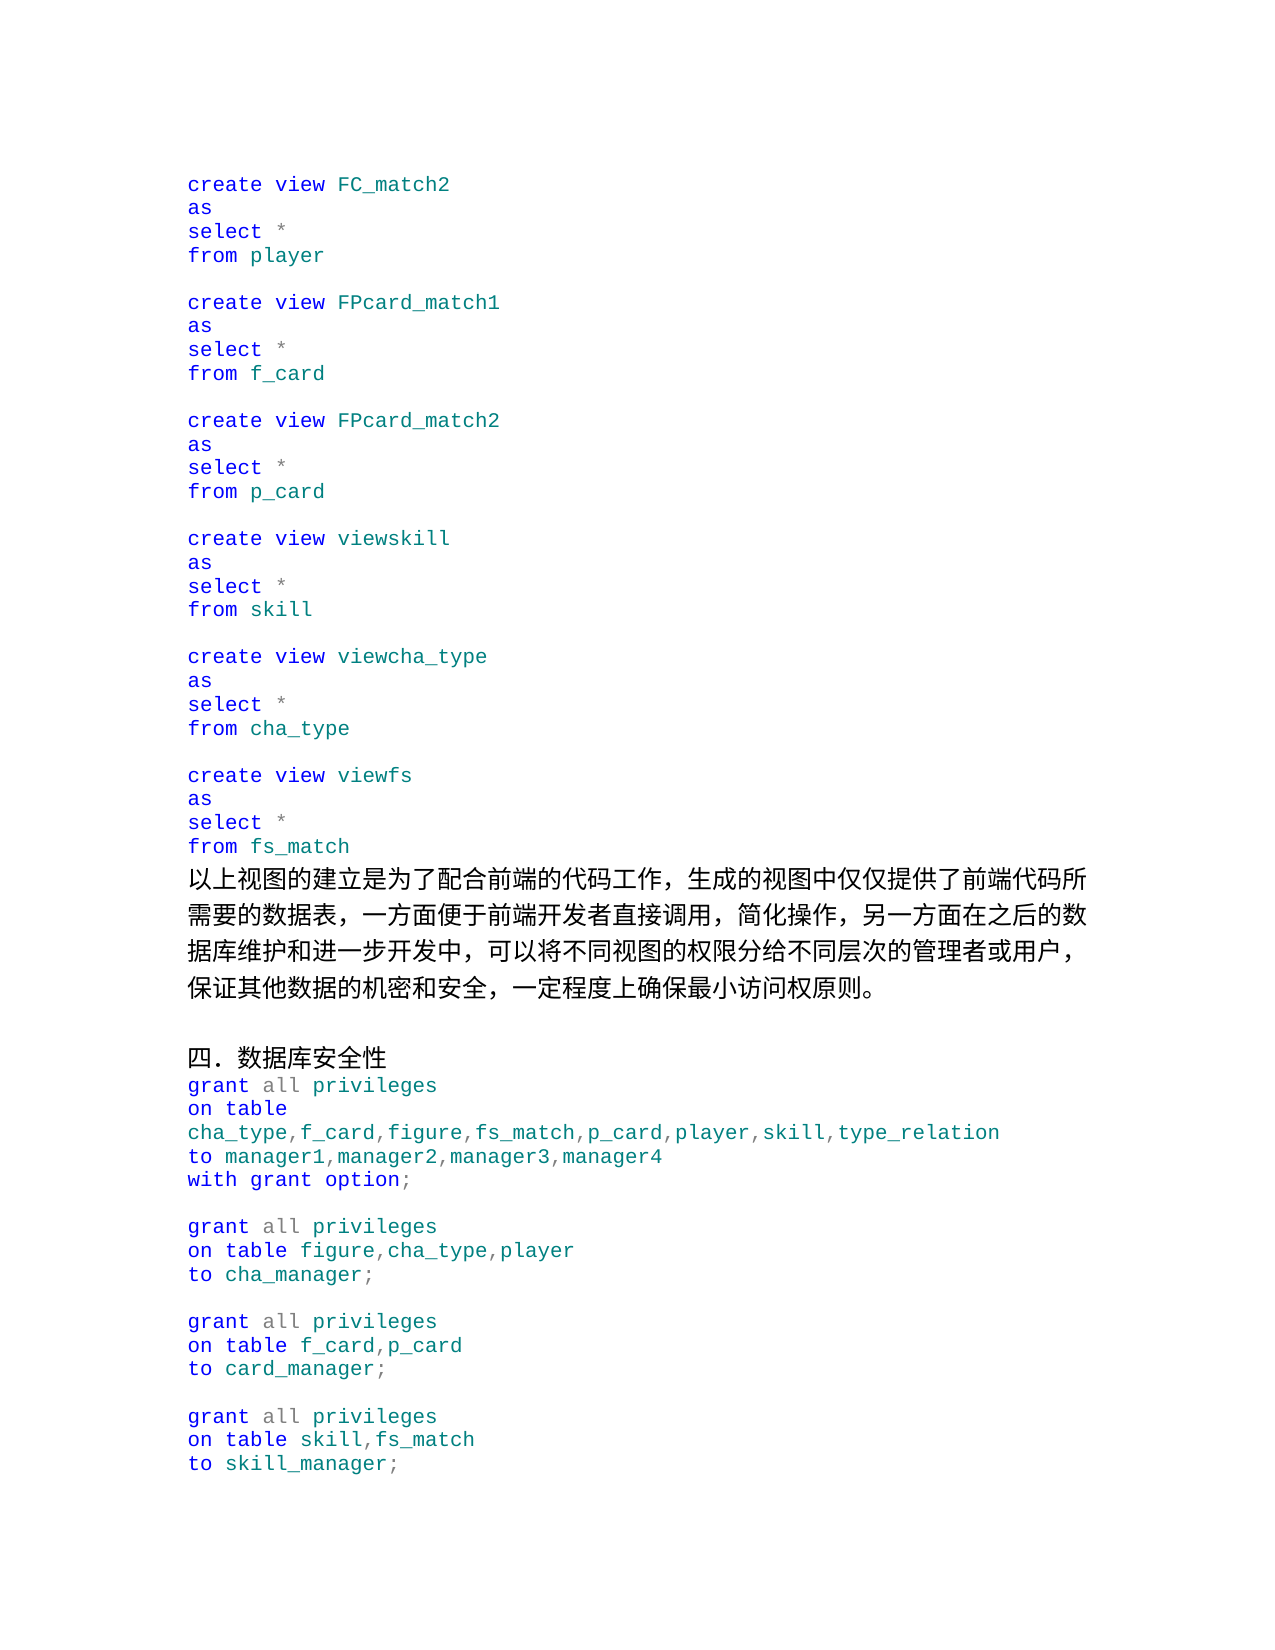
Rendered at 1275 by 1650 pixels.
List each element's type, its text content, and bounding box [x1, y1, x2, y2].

text select * [187, 694, 1087, 717]
text create view FC_match2 [187, 174, 1087, 197]
text select * [187, 221, 1087, 244]
text create view viewfs [187, 765, 1087, 788]
text on table cha_type,f_card,figure,fs_match,p_card,player,skill,type_relation [187, 1098, 1087, 1146]
text select * [187, 339, 1087, 363]
text create view FPcard_match2 [187, 410, 1087, 434]
text with grant option; [187, 1169, 1087, 1193]
text on table f_card,p_card [187, 1335, 1087, 1358]
text from cha_type [187, 717, 1087, 741]
text grant all privileges [187, 1075, 1087, 1098]
text create view viewskill [187, 528, 1087, 552]
text to skill_manager; [187, 1453, 1087, 1477]
text from fs_match [187, 836, 1087, 859]
text grant all privileges [187, 1406, 1087, 1429]
text select * [187, 457, 1087, 481]
text as [187, 197, 1087, 221]
text create view viewcha_type [187, 647, 1087, 670]
text as [187, 788, 1087, 812]
text grant all privileges [187, 1311, 1087, 1335]
text to manager1,manager2,manager3,manager4 [187, 1146, 1087, 1169]
text as [187, 552, 1087, 576]
text create view FPcard_match1 [187, 292, 1087, 316]
text as [187, 316, 1087, 339]
text from p_card [187, 481, 1087, 505]
text as [187, 670, 1087, 694]
text from player [187, 244, 1087, 268]
text 四．数据库安全性 [187, 1038, 1087, 1075]
text grant all privileges [187, 1217, 1087, 1240]
text 以上视图的建立是为了配合前端的代码工作，生成的视图中仅仅提供了前端代码所需要的数据表，一方面便于前端开发者直接调用，简化操作，另一方面在之后的数据库维护和进一步开发中，可以将不同视图的权限分给不同层次的管理者或用户，保证其他数据的机密和安全，一定程度上确保最小访问权原则。 [187, 859, 1087, 1004]
text from skill [187, 599, 1087, 623]
text select * [187, 576, 1087, 599]
text select * [187, 812, 1087, 836]
text as [187, 434, 1087, 457]
text from f_card [187, 363, 1087, 386]
text on table skill,fs_match [187, 1429, 1087, 1453]
text to card_manager; [187, 1358, 1087, 1382]
text to cha_manager; [187, 1264, 1087, 1287]
text on table figure,cha_type,player [187, 1240, 1087, 1264]
